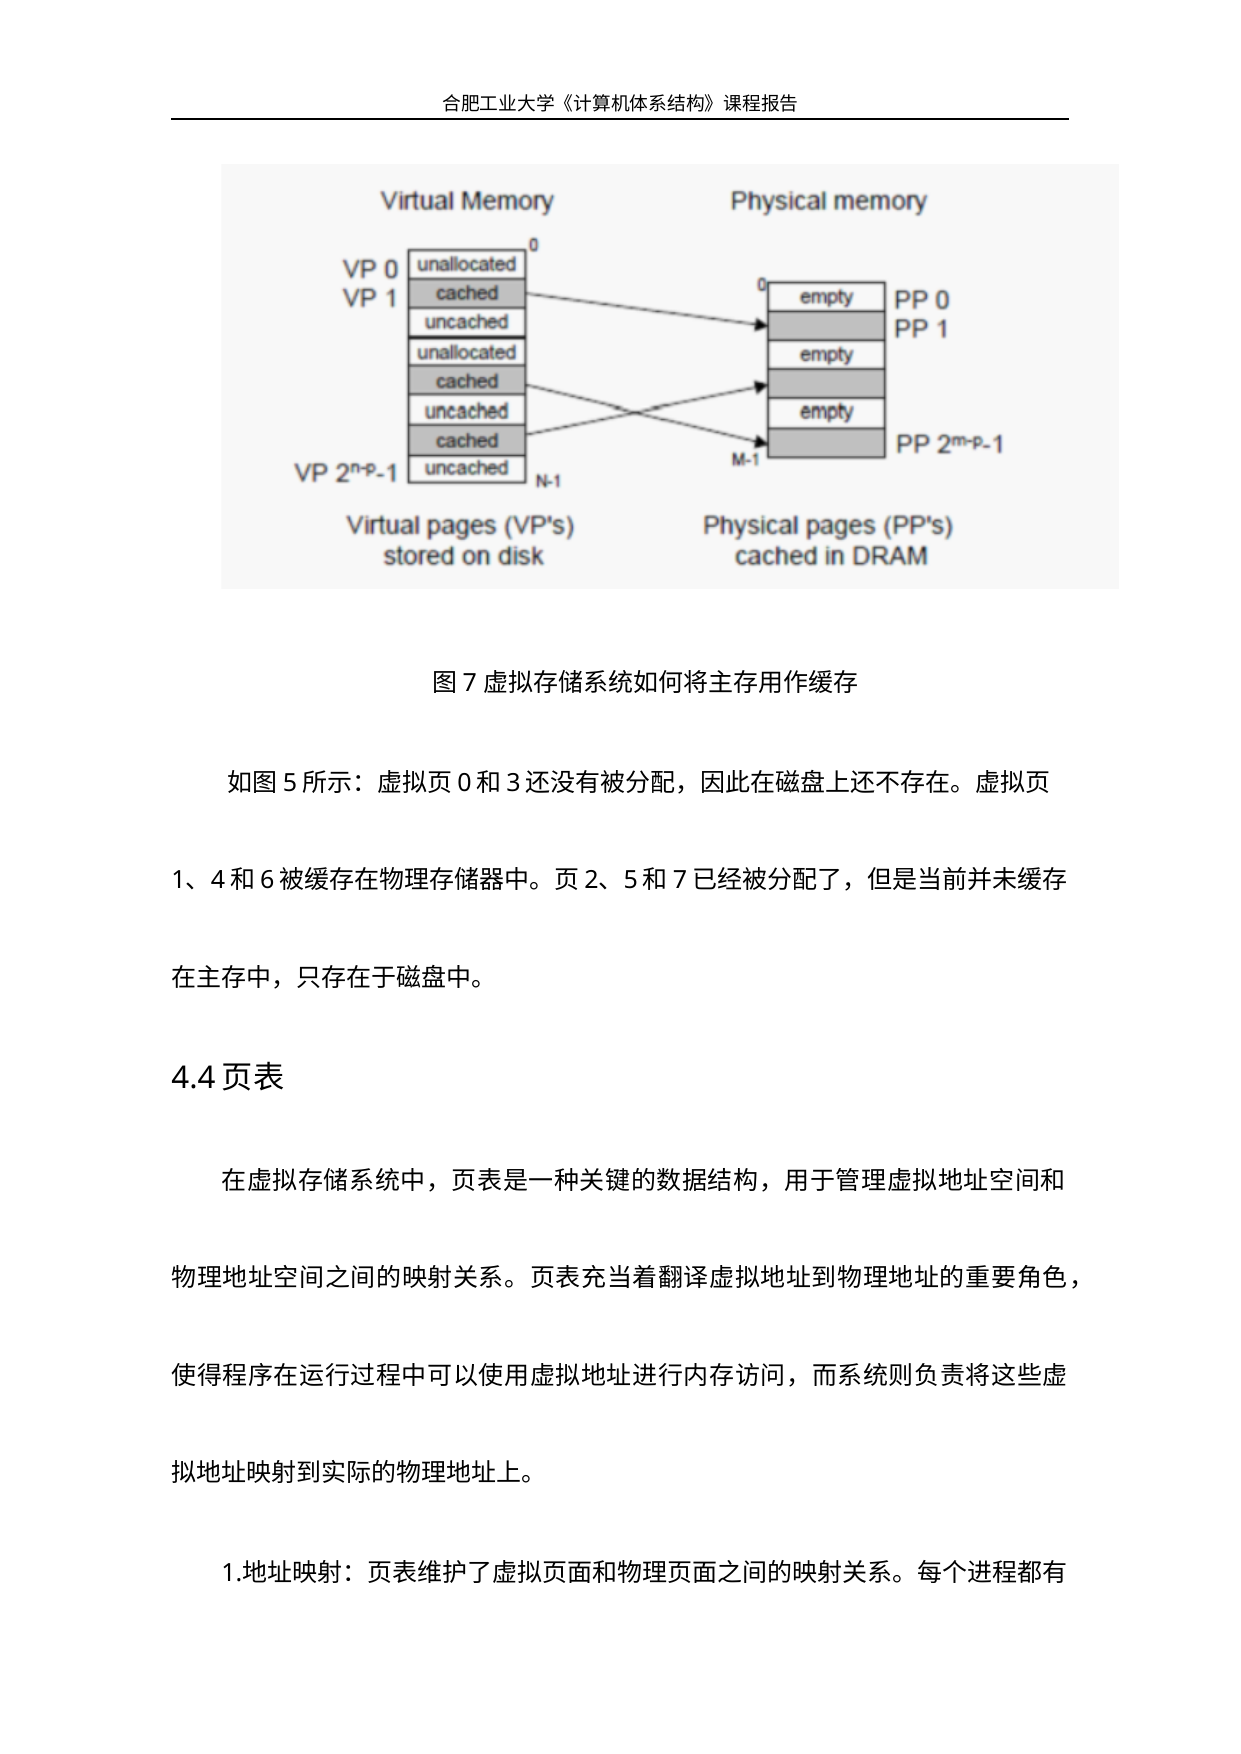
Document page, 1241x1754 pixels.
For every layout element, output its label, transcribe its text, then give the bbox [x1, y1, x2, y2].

picture [221, 164, 1119, 589]
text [171, 1538, 1069, 1603]
subtitle 4.4页表 [171, 1042, 1069, 1107]
text 图7 虚拟存储系统如何将主存用作缓存 [171, 648, 1069, 713]
text 在虚拟存储系统中，页表是一种关键的数据结构，用于管理虚拟地址空间和物理地址空间之间的映射关系。页表充当着翻译虚拟地址到物理地址的重要角色，使得程序在运行过程中可以使用虚拟地址进行内存访问，而系统则负责将这些虚拟地址映射到实际的物理地址上。 [171, 1146, 1069, 1503]
text 如图5所示：虚拟页0和3还没有被分配，因此在磁盘上还不存在。虚拟页1、4和6被缓存在物理存储器中。页2、5和7已经被分配了，但是当前并未缓存在主存中，只存在于磁盘中。 [171, 748, 1069, 1008]
